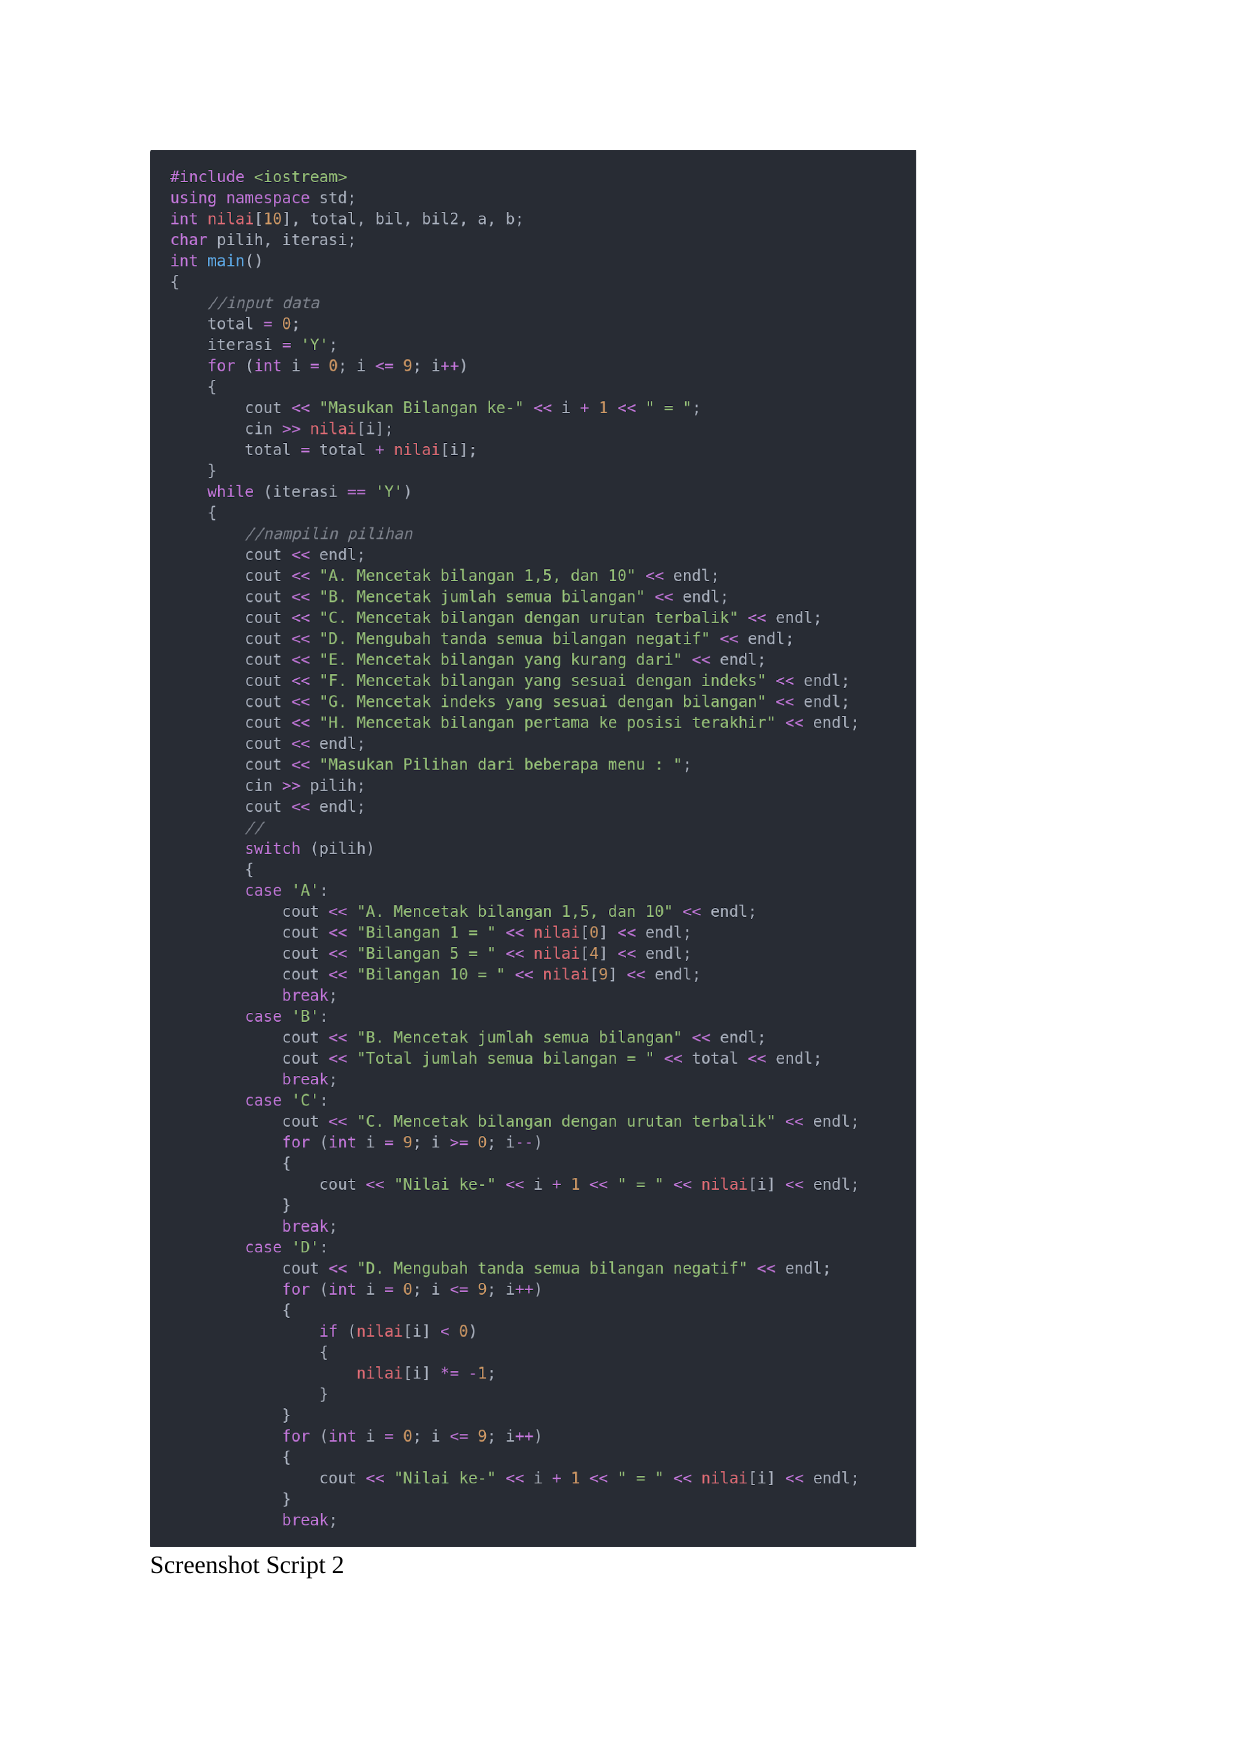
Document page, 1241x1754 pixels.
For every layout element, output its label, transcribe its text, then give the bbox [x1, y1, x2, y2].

picture [150, 150, 917, 1547]
text Screenshot Script 2 [150, 1550, 1090, 1579]
